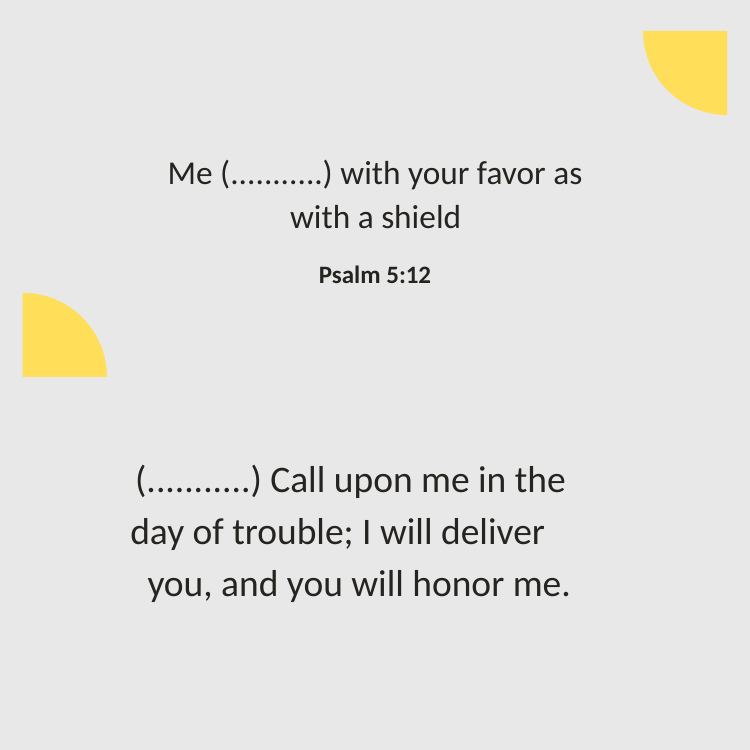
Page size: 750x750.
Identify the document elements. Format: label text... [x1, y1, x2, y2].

text (...........) Call upon me in the [135, 456, 674, 502]
text Psalm 5:12 [165, 260, 585, 290]
text day of trouble; I will deliver [130, 508, 674, 554]
text you, and you will honor me. [147, 559, 674, 605]
text Me (...........) with your favor as with a shield [147, 152, 603, 237]
